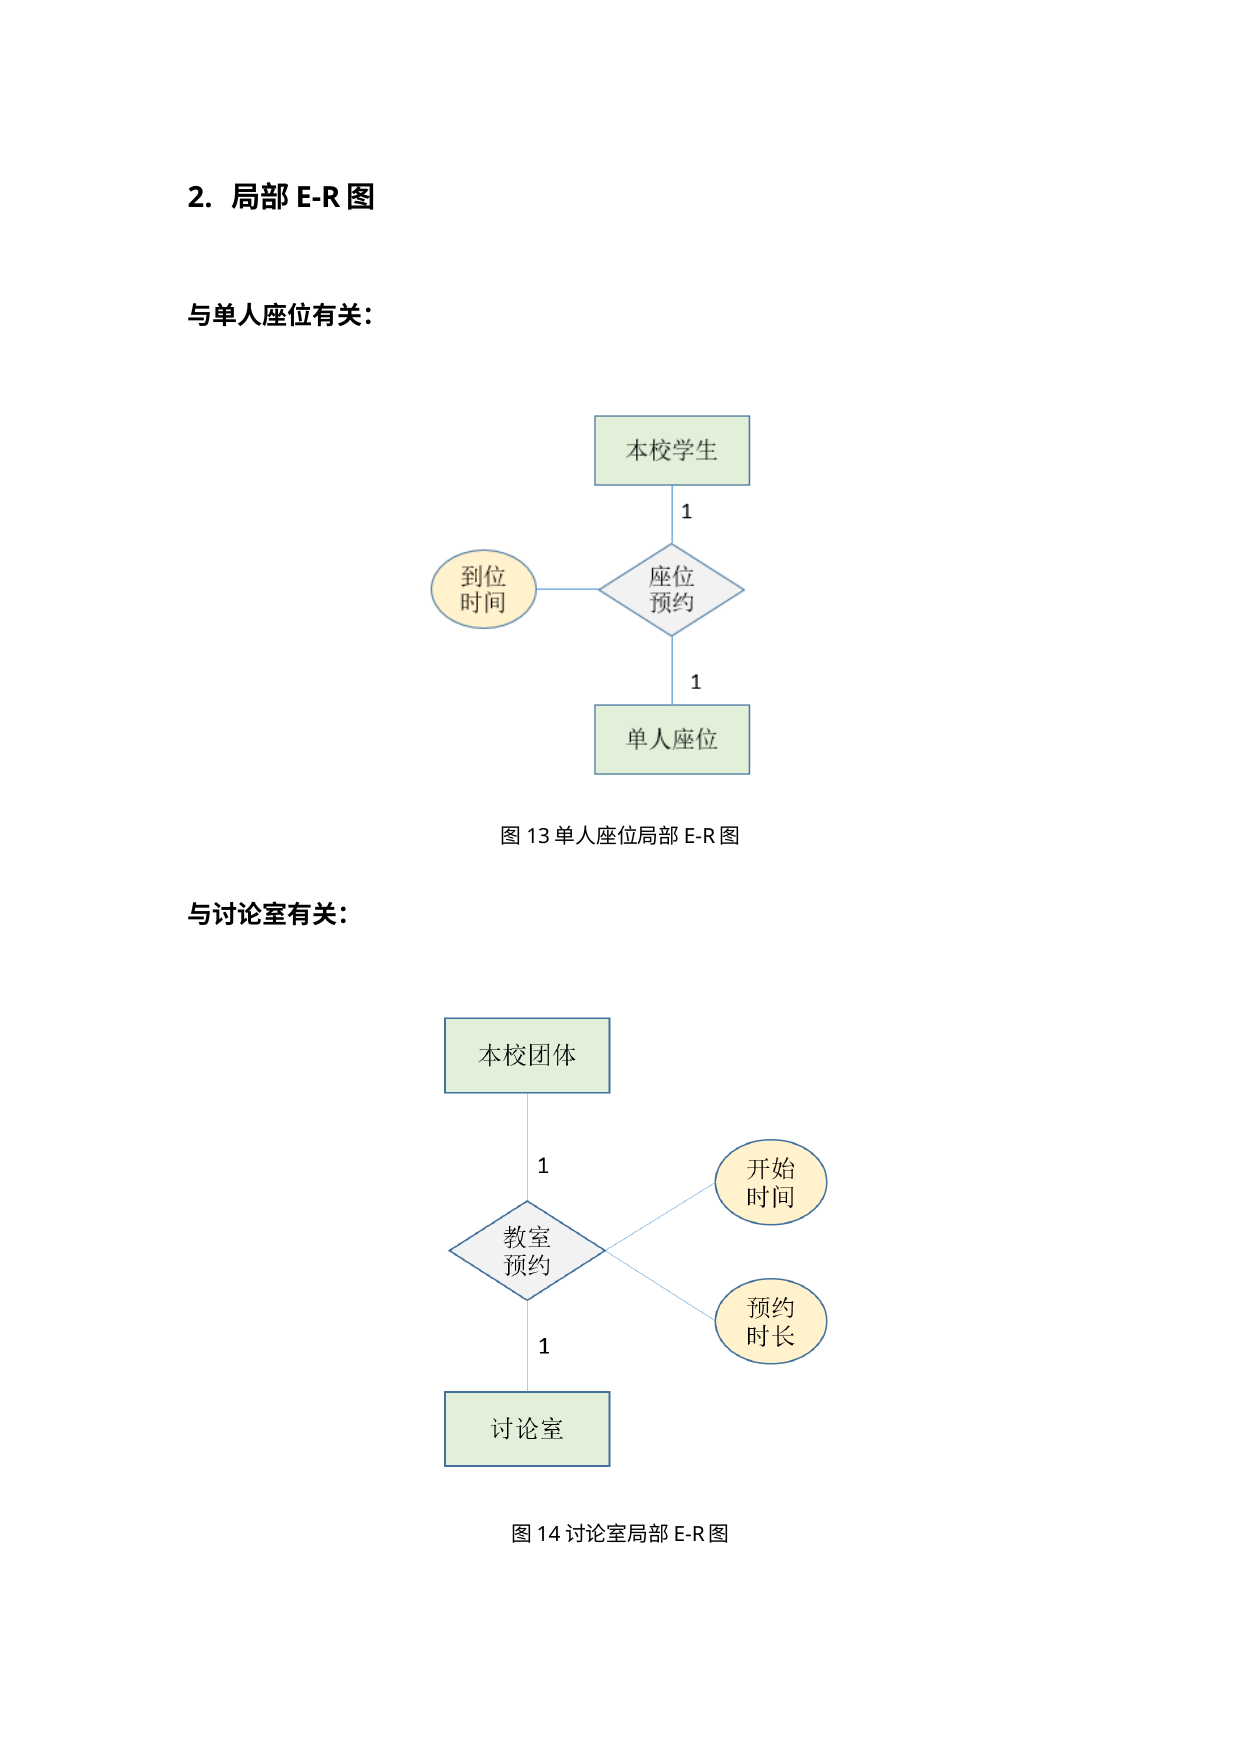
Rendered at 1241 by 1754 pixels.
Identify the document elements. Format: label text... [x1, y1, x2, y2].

subtitle 局部E-R图 [187, 162, 1053, 227]
text 图 13 单人座位局部E-R图 [187, 819, 1053, 851]
text 图 14 讨论室局部E-R图 [187, 1516, 1053, 1548]
subtitle 与讨论室有关： [187, 880, 1053, 945]
picture [423, 396, 817, 810]
subtitle 与单人座位有关： [187, 281, 1053, 346]
